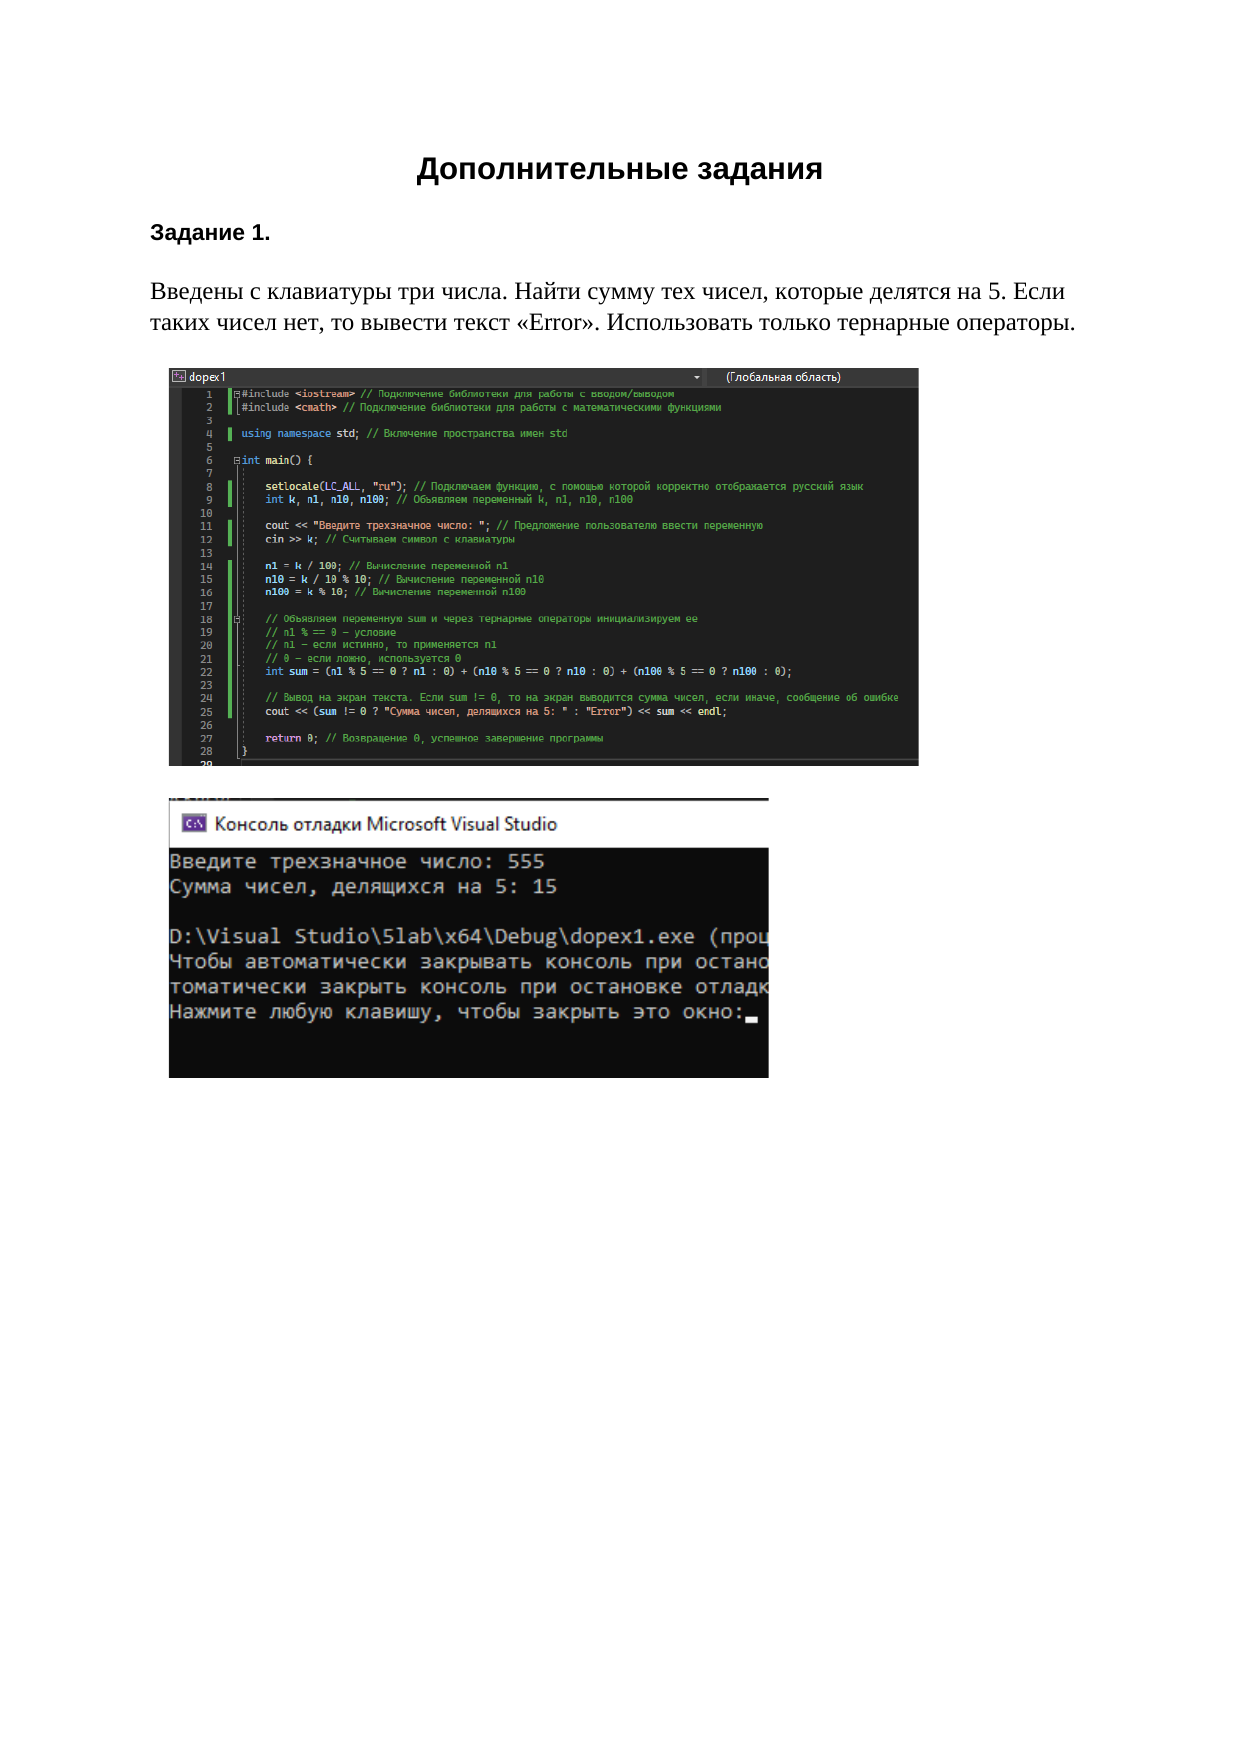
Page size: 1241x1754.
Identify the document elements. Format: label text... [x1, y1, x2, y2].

text Дополнительные задания [150, 150, 1090, 186]
text Введены с клавиатуры три числа. Найти сумму тех чисел, которые делятся на 5. Если таких чисел нет, то вывести текст «Error». Использовать только тернарные операторы. [150, 276, 1090, 336]
text Задание 1. [150, 219, 1090, 245]
